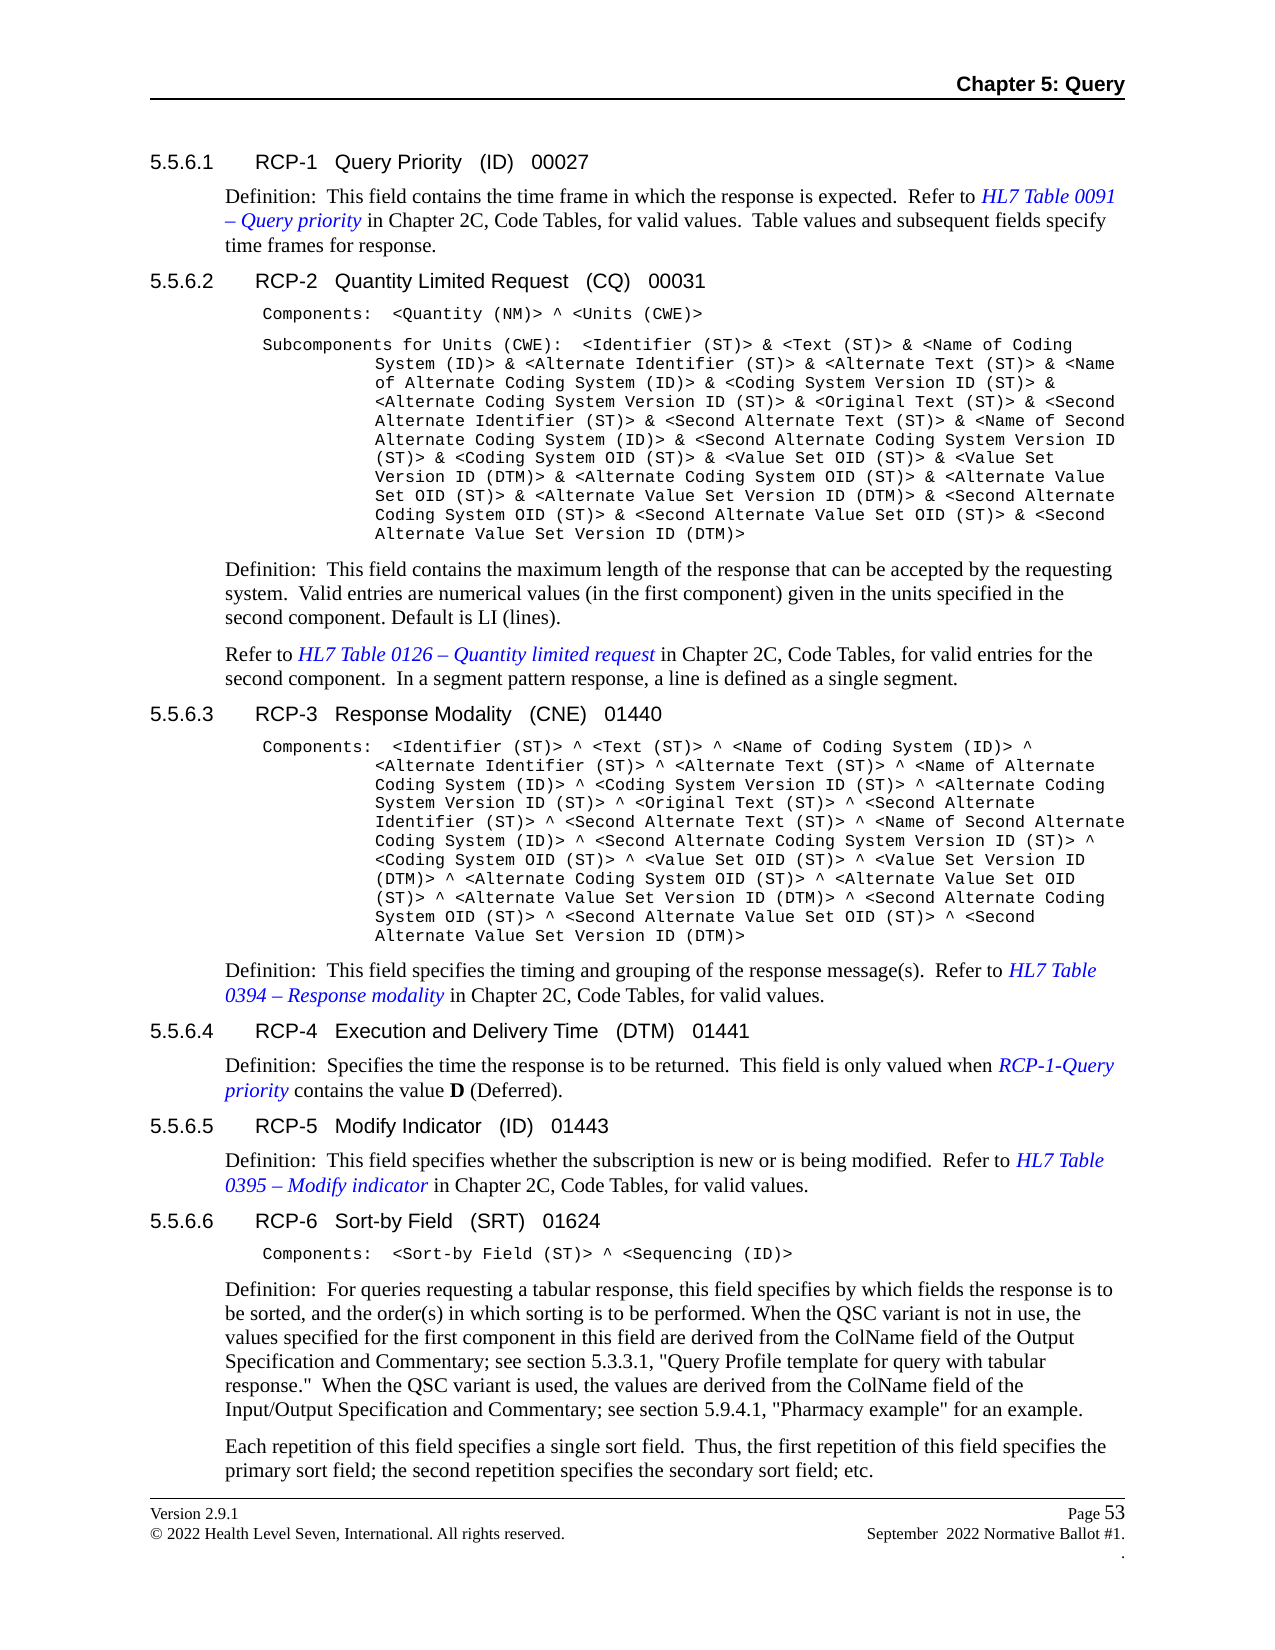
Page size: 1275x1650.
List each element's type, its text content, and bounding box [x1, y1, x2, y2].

subtitle RCP-4 Execution and Delivery Time (DTM) 01441 [150, 1019, 1125, 1043]
text Components: <Quantity (NM)> ^ <Units (CWE)> [262, 306, 1125, 324]
text Definition: This field specifies the timing and grouping of the response message(s). Refer to HL7 Table 0394 – Response modality in Chapter 2C, Code Tables, for valid values. [225, 958, 1125, 1007]
subtitle RCP-6 Sort-by Field (SRT) 01624 [150, 1209, 1125, 1233]
text Definition: Specifies the time the response is to be returned. This field is only valued when RCP-1-Query priority contains the value D (Deferred). [225, 1053, 1125, 1102]
subtitle RCP-2 Quantity Limited Request (CQ) 00031 [150, 269, 1125, 293]
text Components: <Identifier (ST)> ^ <Text (ST)> ^ <Name of Coding System (ID)> ^ <Alternate Identifier (ST)> ^ <Alternate Text (ST)> ^ <Name of Alternate Coding System (ID)> ^ <Coding System Version ID (ST)> ^ <Alternate Coding System Version ID (ST)> ^ <Original Text (ST)> ^ <Second Alternate Identifier (ST)> ^ <Second Alternate Text (ST)> ^ <Name of Second Alternate Coding System (ID)> ^ <Second Alternate Coding System Version ID (ST)> ^ <Coding System OID (ST)> ^ <Value Set OID (ST)> ^ <Value Set Version ID (DTM)> ^ <Alternate Coding System OID (ST)> ^ <Alternate Value Set OID (ST)> ^ <Alternate Value Set Version ID (DTM)> ^ <Second Alternate Coding System OID (ST)> ^ <Second Alternate Value Set OID (ST)> ^ <Second Alternate Value Set Version ID (DTM)> [262, 738, 1125, 946]
text Definition: This field contains the time frame in which the response is expected. Refer to HL7 Table 0091 – Query priority in Chapter 2C, Code Tables, for valid values. Table values and subsequent fields specify time frames for response. [225, 184, 1125, 257]
text Subcomponents for Units (CWE): <Identifier (ST)> & <Text (ST)> & <Name of Coding System (ID)> & <Alternate Identifier (ST)> & <Alternate Text (ST)> & <Name of Alternate Coding System (ID)> & <Coding System Version ID (ST)> & <Alternate Coding System Version ID (ST)> & <Original Text (ST)> & <Second Alternate Identifier (ST)> & <Second Alternate Text (ST)> & <Name of Second Alternate Coding System (ID)> & <Second Alternate Coding System Version ID (ST)> & <Coding System OID (ST)> & <Value Set OID (ST)> & <Value Set Version ID (DTM)> & <Alternate Coding System OID (ST)> & <Alternate Value Set OID (ST)> & <Alternate Value Set Version ID (DTM)> & <Second Alternate Coding System OID (ST)> & <Second Alternate Value Set OID (ST)> & <Second Alternate Value Set Version ID (DTM)> [262, 337, 1125, 544]
text Definition: This field specifies whether the subscription is new or is being modified. Refer to HL7 Table 0395 – Modify indicator in Chapter 2C, Code Tables, for valid values. [225, 1148, 1125, 1197]
subtitle RCP-5 Modify Indicator (ID) 01443 [150, 1114, 1125, 1138]
text Definition: This field contains the maximum length of the response that can be accepted by the requesting system. Valid entries are numerical values (in the first component) given in the units specified in the second component. Default is LI (lines). [225, 557, 1125, 629]
text Definition: For queries requesting a tabular response, this field specifies by which fields the response is to be sorted, and the order(s) in which sorting is to be performed. When the QSC variant is not in use, the values specified for the first component in this field are derived from the ColName field of the Output Specification and Commentary; see section 5.3.3.1, "Query Profile template for query with tabular response." When the QSC variant is used, the values are derived from the ColName field of the Input/Output Specification and Commentary; see section 5.9.4.1, "Pharmacy example" for an example. [225, 1277, 1125, 1421]
text Refer to HL7 Table 0126 – Quantity limited request in Chapter 2C, Code Tables, for valid entries for the second component. In a segment pattern response, a line is defined as a single segment. [225, 641, 1125, 689]
text Each repetition of this field specifies a single sort field. Thus, the first repetition of this field specifies the primary sort field; the second repetition specifies the secondary sort field; etc. [225, 1434, 1125, 1482]
subtitle RCP-1 Query Priority (ID) 00027 [150, 150, 1125, 174]
subtitle RCP-3 Response Modality (CNE) 01440 [150, 702, 1125, 726]
text Components: <Sort-by Field (ST)> ^ <Sequencing (ID)> [262, 1246, 1125, 1264]
